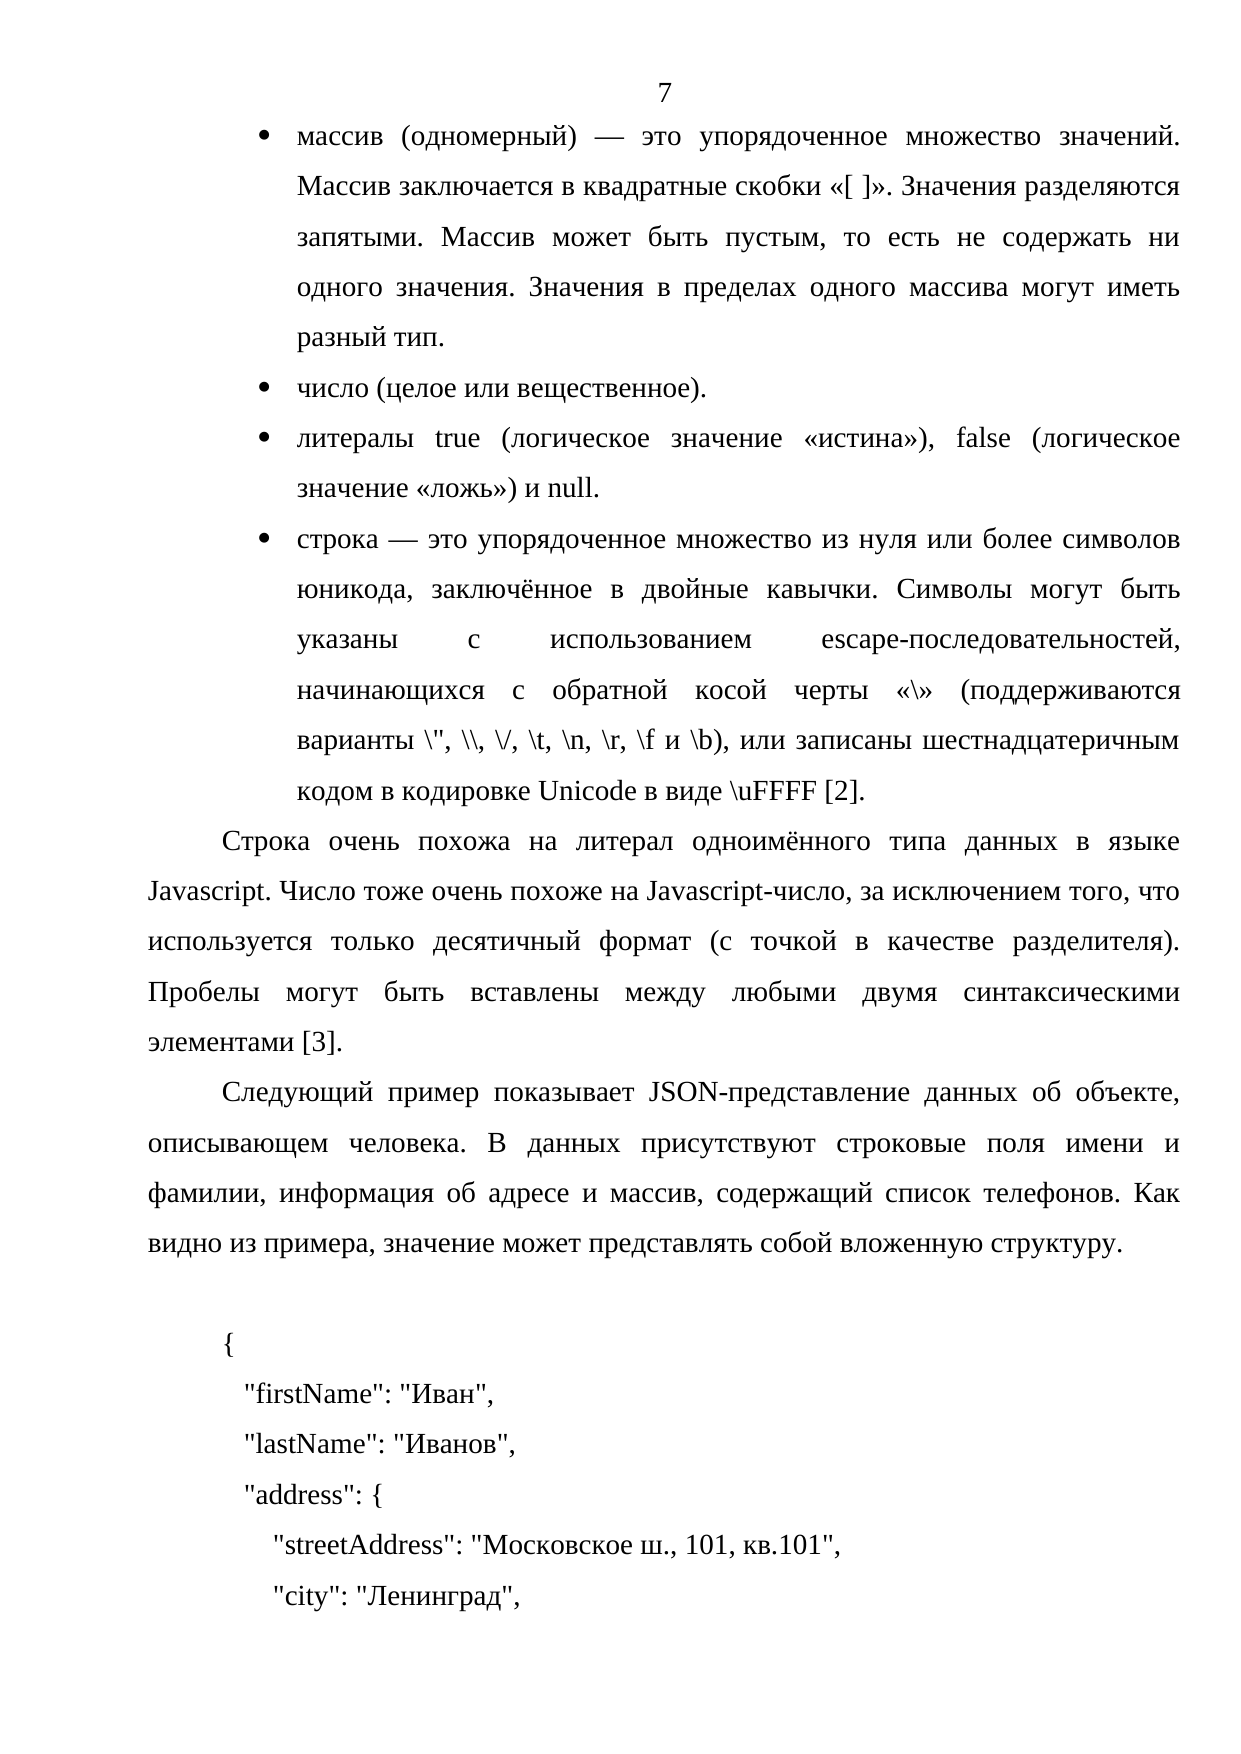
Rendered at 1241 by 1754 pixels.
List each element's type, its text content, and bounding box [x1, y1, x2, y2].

text "firstName": "Иван", [148, 1376, 1181, 1410]
list литералы true (логическое значение «истина»), false (логическое значение «ложь») и null. [259, 420, 1181, 504]
text { [148, 1326, 1181, 1359]
list строка — это упорядоченное множество из нуля или более символов юникода, заключённое в двойные кавычки. Символы могут быть указаны с использованием escape-последовательностей, начинающихся с обратной косой черты «\» (поддерживаются варианты \", \\, \/, \t, \n, \r, \f и \b), или записаны шестнадцатеричным кодом в кодировке Unicode в виде \uFFFF [2]. [259, 521, 1181, 806]
text "city": "Ленинград", [148, 1578, 1181, 1611]
text "address": { [148, 1477, 1181, 1511]
list массив (одномерный) — это упорядоченное множество значений. Массив заключается в квадратные скобки «[ ]». Значения разделяются запятыми. Массив может быть пустым, то есть не содержать ни одного значения. Значения в пределах одного массива могут иметь разный тип. [259, 118, 1181, 353]
text Следующий пример показывает JSON-представление данных об объекте, описывающем человека. В данных присутствуют строковые поля имени и фамилии, информация об адресе и массив, содержащий список телефонов. Как видно из примера, значение может представлять собой вложенную структуру. [148, 1074, 1181, 1259]
text "streetAddress": "Московское ш., 101, кв.101", [148, 1527, 1181, 1561]
text Строка очень похожа на литерал одноимённого типа данных в языке Javascript. Число тоже очень похоже на Javascript-число, за исключением того, что используется только десятичный формат (с точкой в качестве разделителя). Пробелы могут быть вставлены между любыми двумя синтаксическими элементами [3]. [148, 823, 1181, 1058]
list число (целое или вещественное). [259, 370, 1181, 403]
text "lastName": "Иванов", [148, 1427, 1181, 1460]
